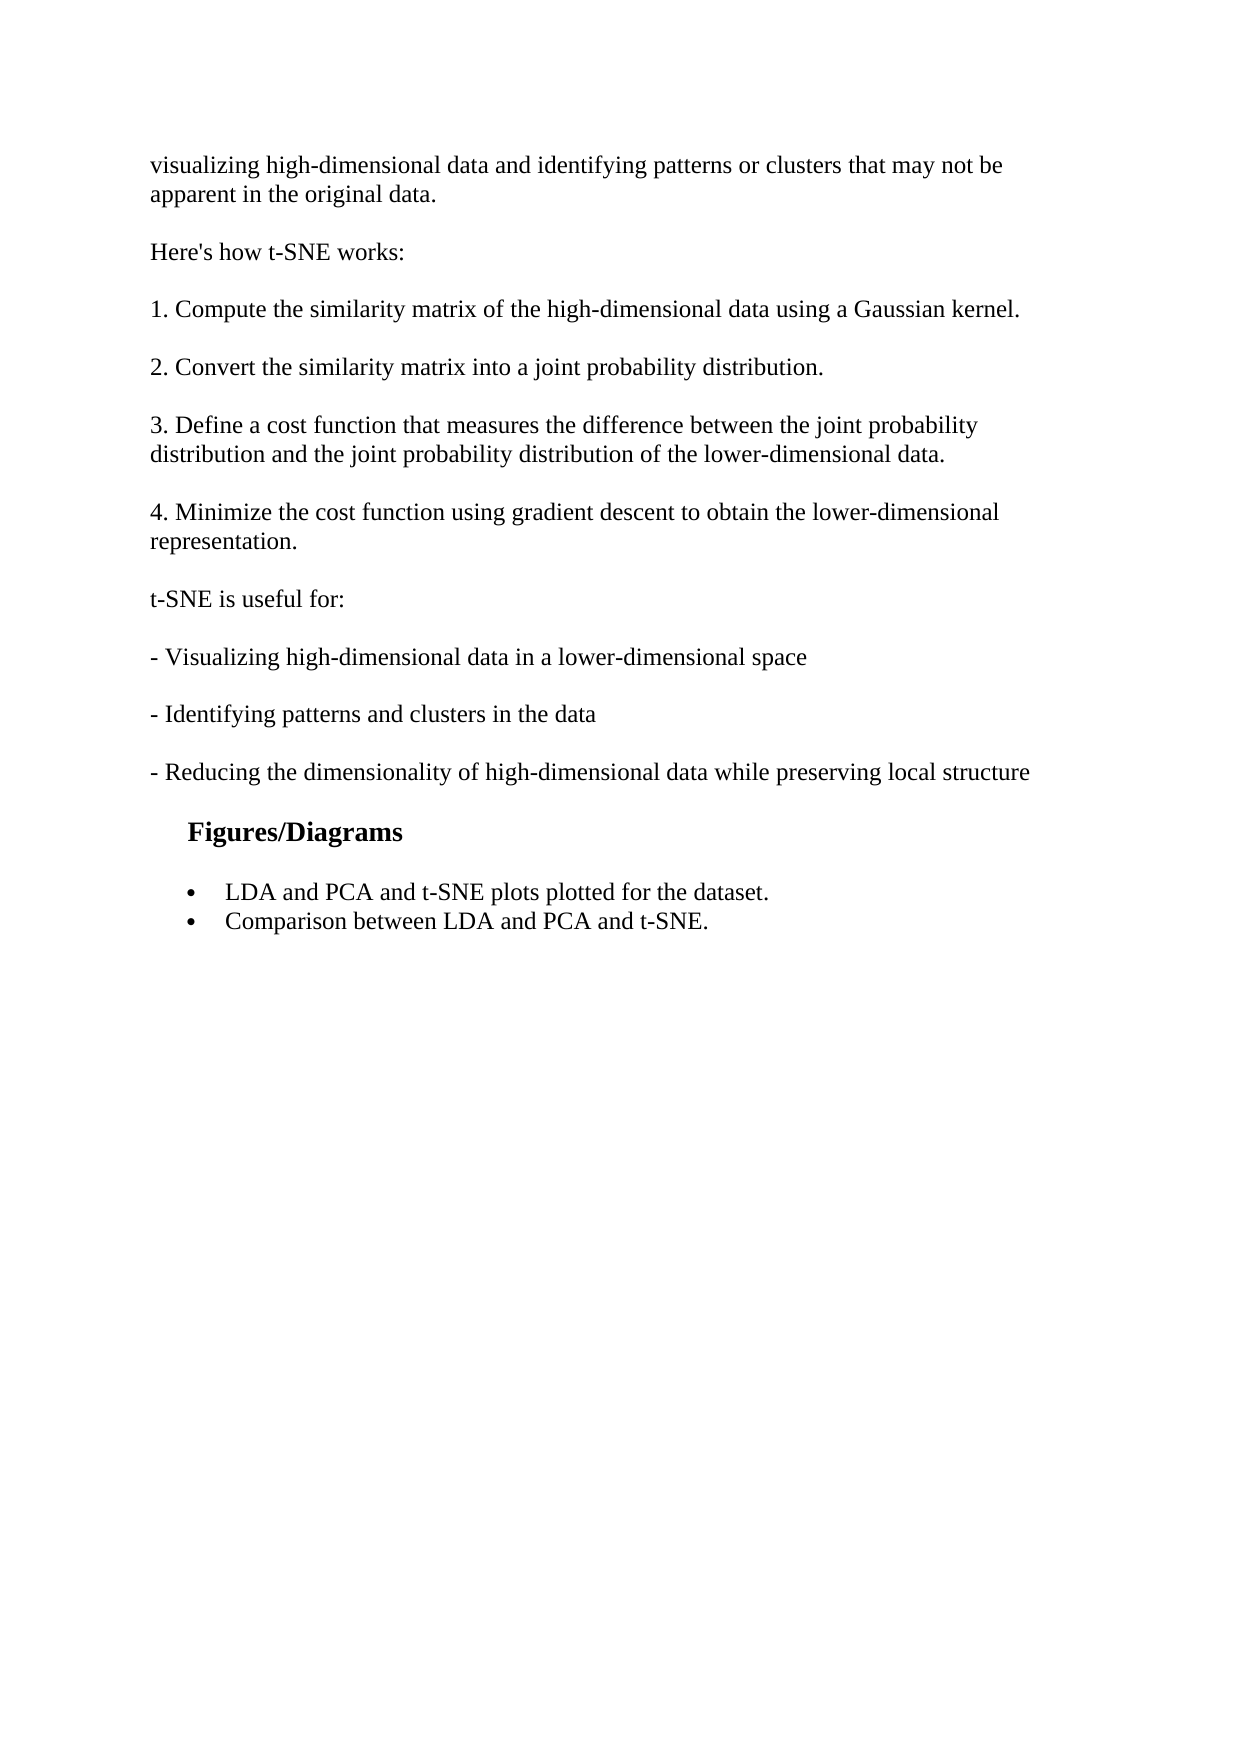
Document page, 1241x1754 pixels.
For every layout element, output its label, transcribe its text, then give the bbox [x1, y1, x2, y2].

list Comparison between LDA and PCA and t-SNE. [187, 906, 1090, 934]
text - Reducing the dimensionality of high-dimensional data while preserving local structure [150, 757, 1090, 786]
text t-SNE is useful for: [150, 584, 1090, 612]
list LDA and PCA and t-SNE plots plotted for the dataset. [187, 877, 1090, 906]
text 1. Compute the similarity matrix of the high-dimensional data using a Gaussian kernel. [150, 294, 1090, 323]
text - Identifying patterns and clusters in the data [150, 699, 1090, 728]
text 3. Define a cost function that measures the difference between the joint probability distribution and the joint probability distribution of the lower-dimensional data. [150, 410, 1090, 468]
text Here's how t-SNE works: [150, 237, 1090, 265]
text - Visualizing high-dimensional data in a lower-dimensional space [150, 642, 1090, 670]
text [150, 150, 1090, 207]
text 2. Convert the similarity matrix into a joint probability distribution. [150, 352, 1090, 381]
text 4. Minimize the cost function using gradient descent to obtain the lower-dimensional representation. [150, 497, 1090, 554]
text Figures/Diagrams [187, 815, 1090, 848]
